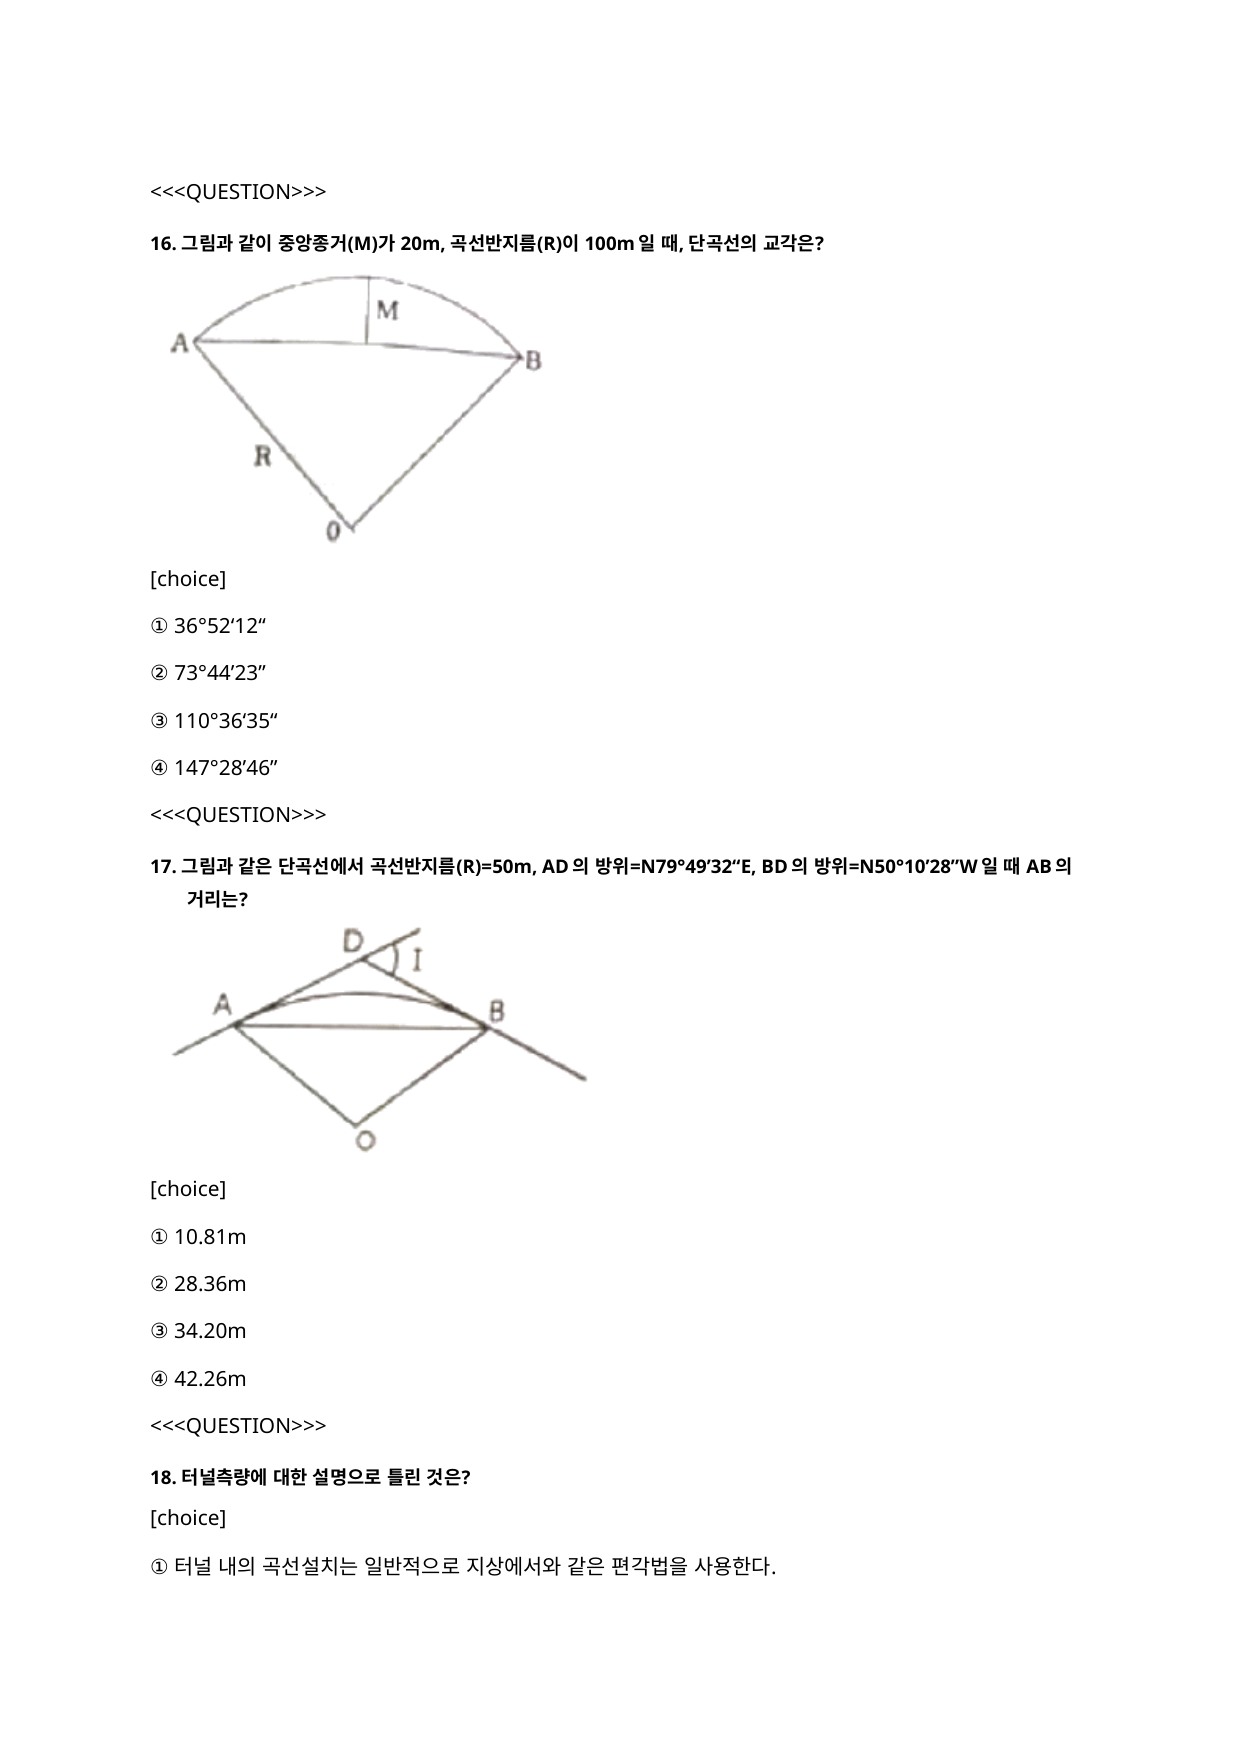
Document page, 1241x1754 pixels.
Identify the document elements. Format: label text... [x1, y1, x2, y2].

text 18. 터널측량에 대한 설명으로 틀린 것은? [150, 1462, 1090, 1489]
text ③ 34.20m [150, 1316, 1090, 1345]
text [choice] [150, 564, 1090, 592]
text ④ 147°28’46” [150, 753, 1090, 782]
picture [169, 925, 592, 1156]
text ① 36°52‘12“ [150, 611, 1090, 640]
text ② 28.36m [150, 1269, 1090, 1297]
text ① 터널 내의 곡선설치는 일반적으로 지상에서와 같은 편각법을 사용한다. [150, 1551, 1090, 1581]
text [choice] [150, 1174, 1090, 1203]
text ③ 110°36‘35“ [150, 706, 1090, 734]
text <<<QUESTION>>> [150, 1411, 1090, 1439]
text [choice] [150, 1503, 1090, 1532]
text ① 10.81m [150, 1222, 1090, 1250]
text <<<QUESTION>>> [150, 800, 1090, 829]
text 16. 그림과 같이 중앙종거(M)가 20m, 곡선반지름(R)이 100m일 때, 단곡선의 교각은? [150, 229, 1090, 256]
text ② 73°44’23” [150, 658, 1090, 687]
picture [169, 269, 547, 545]
text ④ 42.26m [150, 1364, 1090, 1392]
text 17. 그림과 같은 단곡선에서 곡선반지름(R)=50m, AD의 방위=N79°49’32“E, BD의 방위=N50°10’28”W일 때 AB의 거리는? [150, 852, 1090, 912]
text <<<QUESTION>>> [150, 177, 1090, 206]
